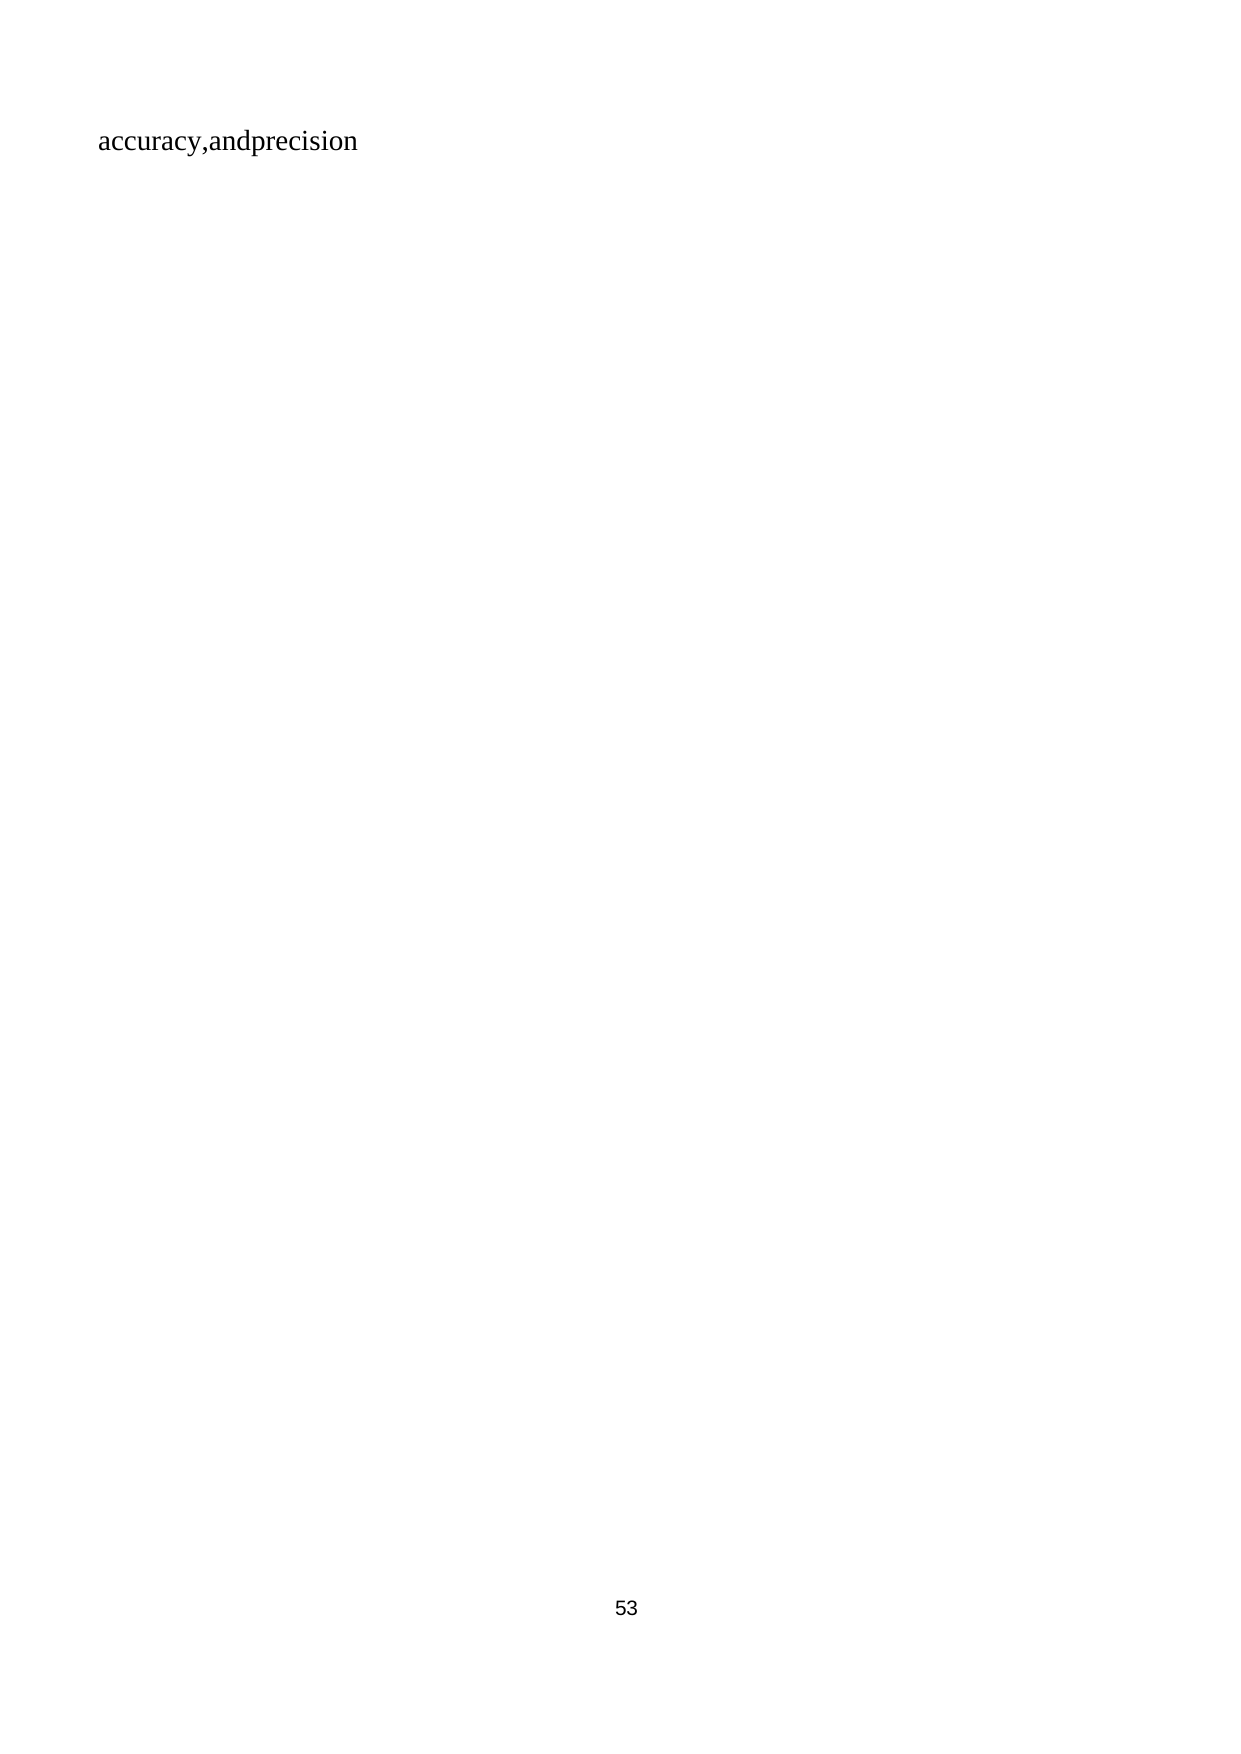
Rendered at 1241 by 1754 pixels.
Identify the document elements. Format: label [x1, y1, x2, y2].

text [98, 123, 1090, 156]
